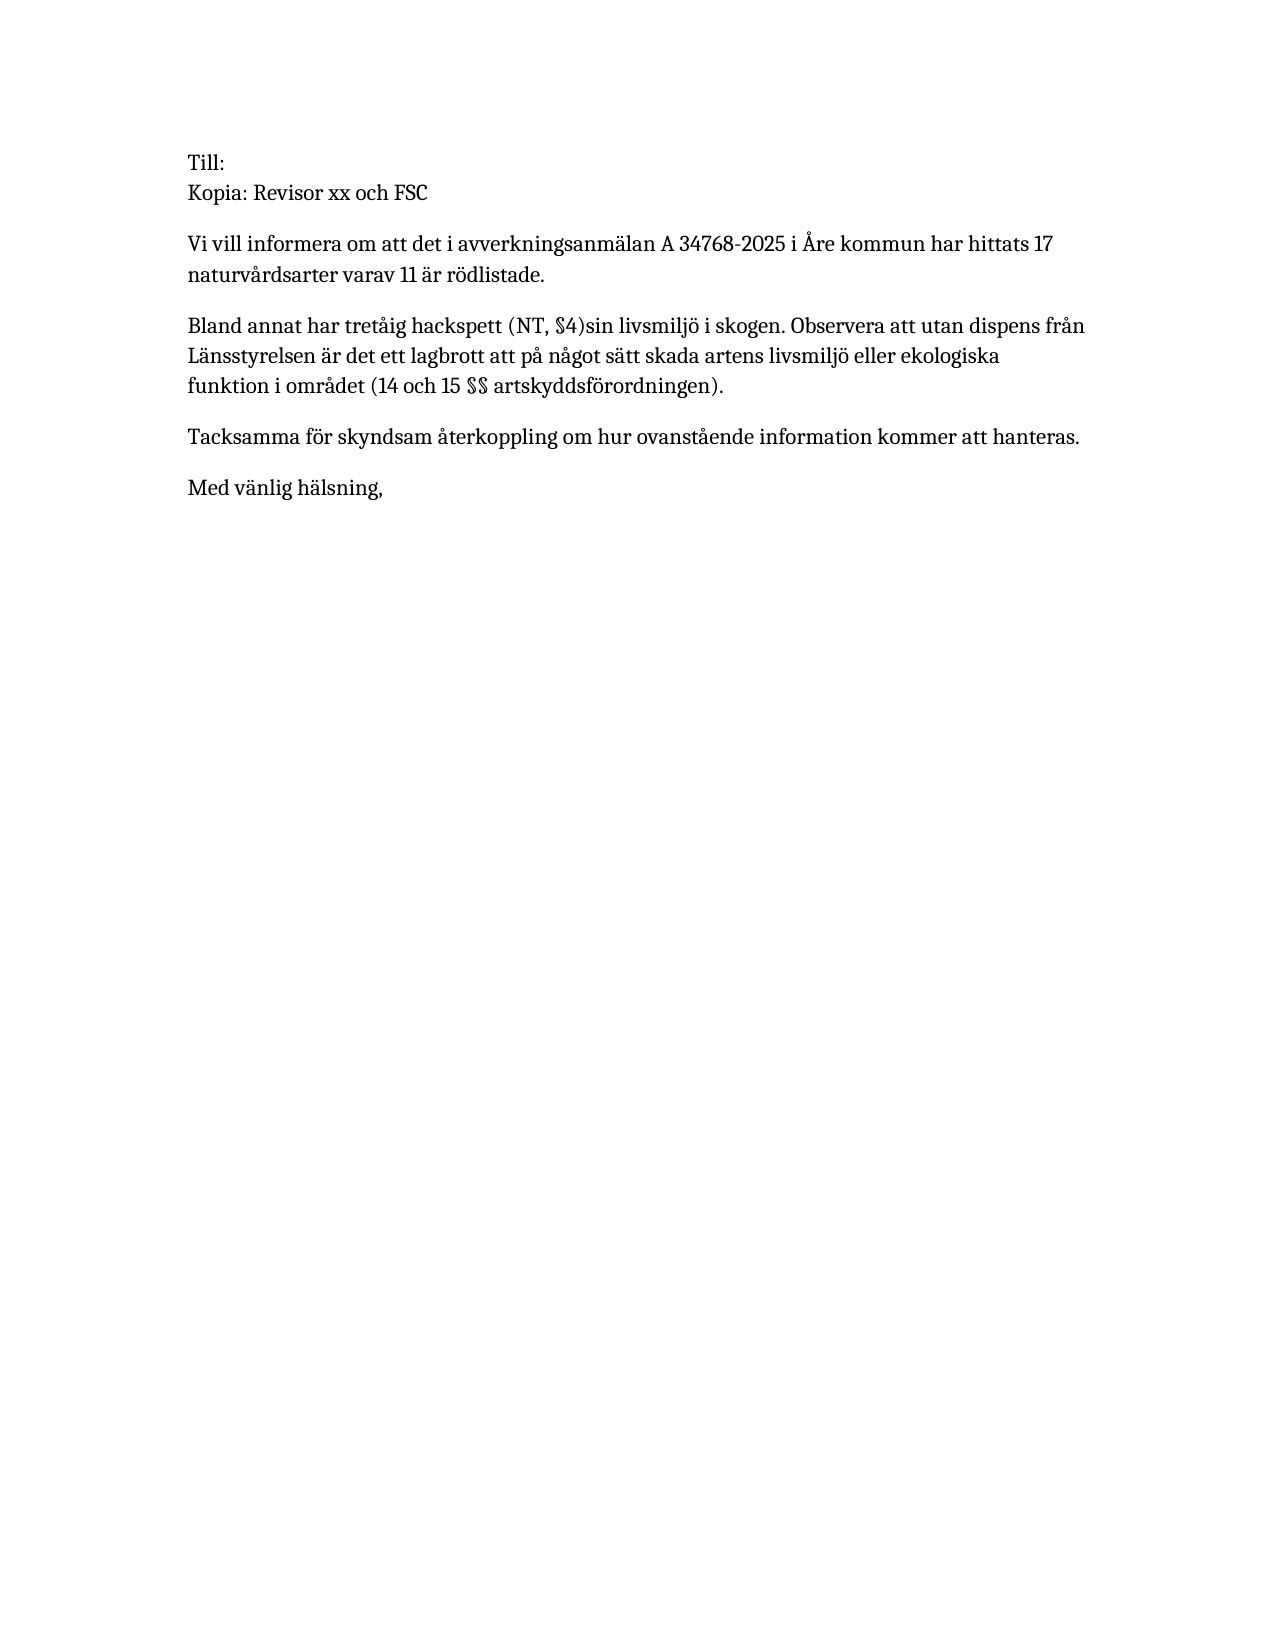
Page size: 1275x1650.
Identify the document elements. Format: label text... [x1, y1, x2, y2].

text Med vänlig hälsning, [187, 475, 1087, 532]
text Till: Kopia: Revisor xx och FSC [187, 150, 1087, 207]
text Tacksamma för skyndsam återkoppling om hur ovanstående information kommer att hanteras. [187, 424, 1087, 450]
text Bland annat har tretåig hackspett (NT, §4)sin livsmiljö i skogen. Observera att utan dispens från Länsstyrelsen är det ett lagbrott att på något sätt skada artens livsmiljö eller ekologiska funktion i området (14 och 15 §§ artskyddsförordningen). [187, 312, 1087, 399]
text Vi vill informera om att det i avverkningsanmälan A 34768-2025 i Åre kommun har hittats 17 naturvårdsarter varav 11 är rödlistade. [187, 231, 1087, 288]
